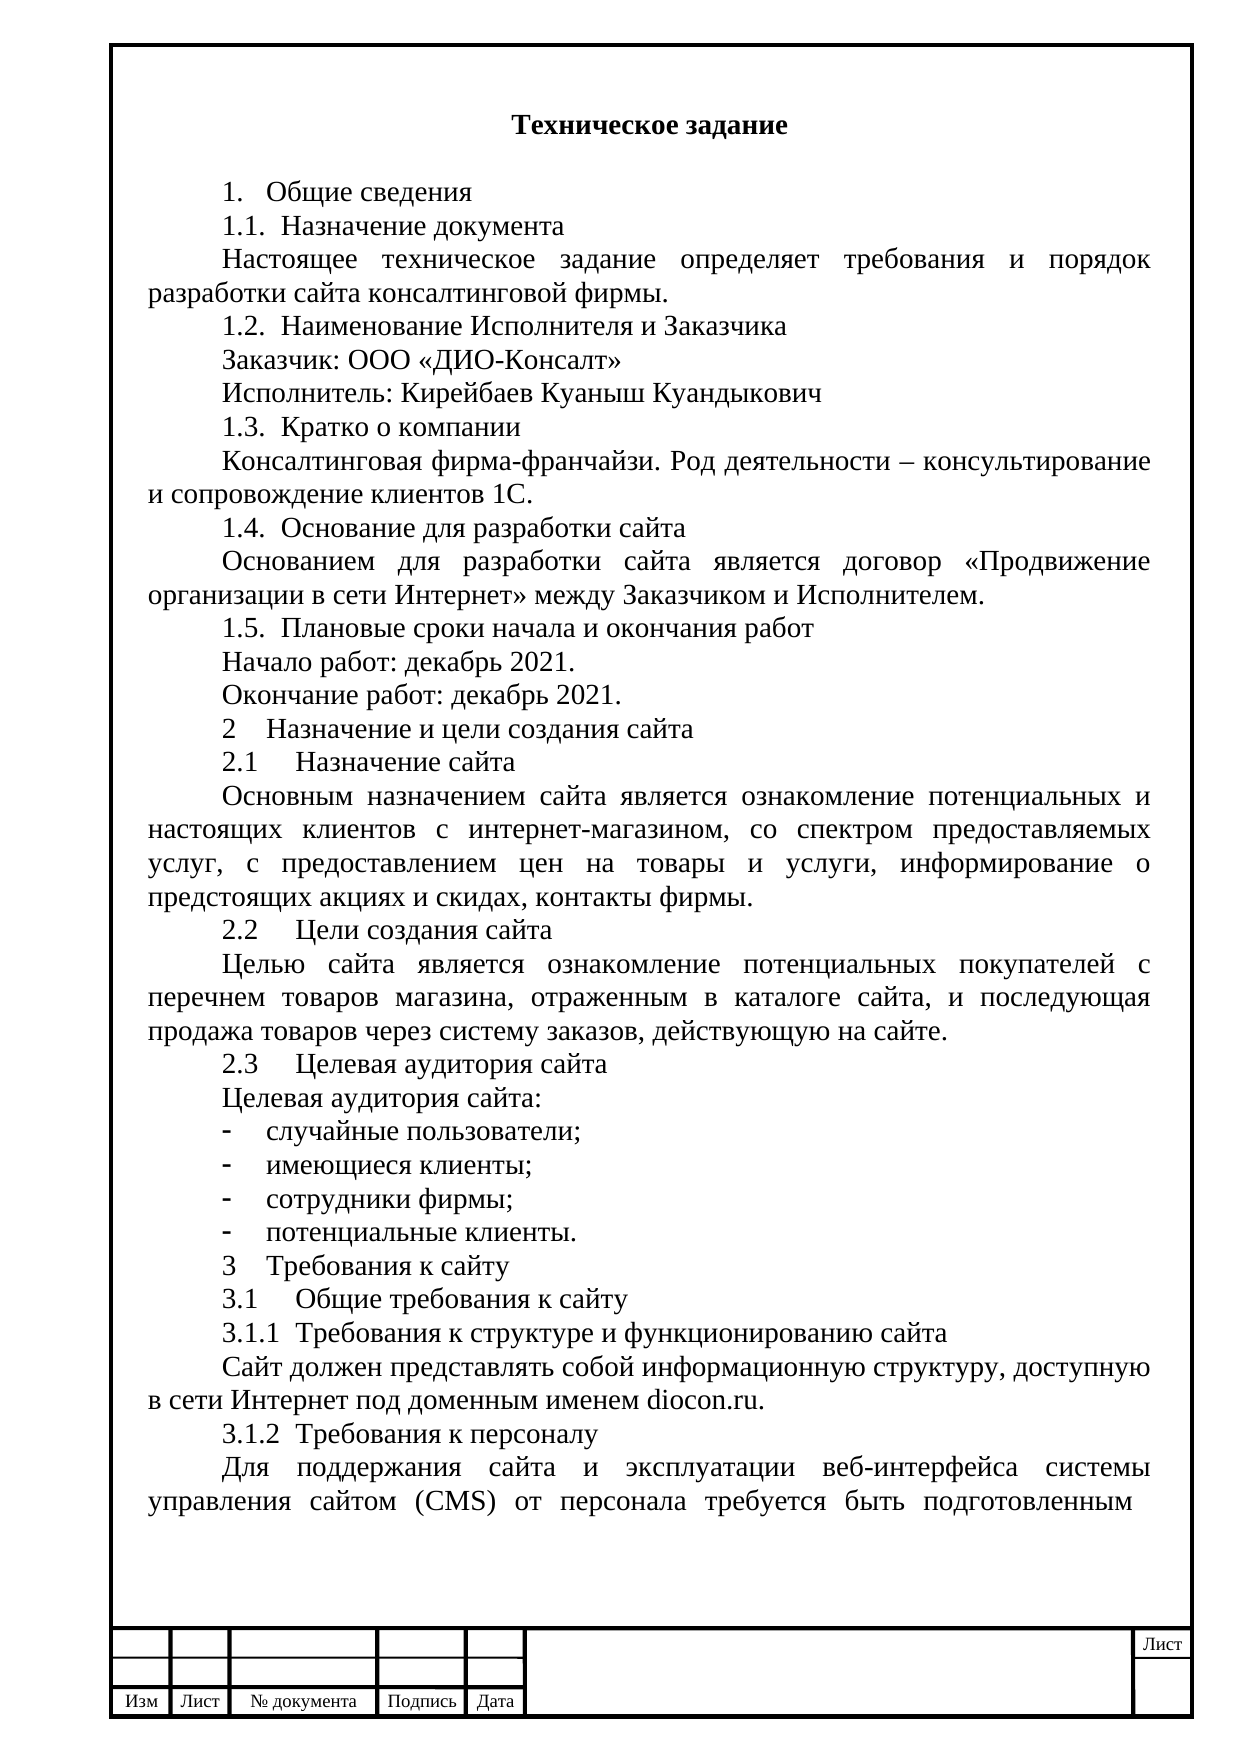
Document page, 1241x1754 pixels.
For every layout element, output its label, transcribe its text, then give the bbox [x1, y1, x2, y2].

list Кратко о компании [148, 409, 1152, 443]
list потенциальные клиенты. [148, 1214, 1152, 1248]
list Сайт должен представлять собой информационную структуру, доступную в сети Интернет под доменным именем diocon.ru. [148, 1349, 1152, 1416]
list Основанием для разработки сайта является договор «Продвижение организации в сети Интернет» между Заказчиком и Исполнителем. [148, 543, 1152, 610]
list Назначение документа [148, 208, 1152, 241]
subtitle Техническое задание [148, 107, 1152, 141]
list Плановые сроки начала и окончания работ [148, 610, 1152, 644]
list Начало работ: декабрь 2021. [148, 644, 1152, 677]
list Цели создания сайта [148, 912, 1152, 946]
list Наименование Исполнителя и Заказчика [148, 308, 1152, 342]
list Назначение и цели создания сайта [148, 711, 1152, 744]
list Общие требования к сайту [148, 1282, 1152, 1315]
list сотрудники фирмы; [148, 1181, 1152, 1214]
list Основание для разработки сайта [148, 510, 1152, 543]
list Настоящее техническое задание определяет требования и порядок разработки сайта консалтинговой фирмы. [148, 241, 1152, 308]
text Консалтинговая фирма-франчайзи. Род деятельности – консультирование и сопровождение клиентов 1С. [148, 443, 1152, 510]
list Общие сведения [148, 174, 1152, 208]
list Целевая аудитория сайта [148, 1046, 1152, 1080]
list случайные пользователи; [148, 1113, 1152, 1147]
list имеющиеся клиенты; [148, 1147, 1152, 1181]
list Основным назначением сайта является ознакомление потенциальных и настоящих клиентов с интернет-магазином, со спектром предоставляемых услуг, с предоставлением цен на товары и услуги, информирование о предстоящих акциях и скидах, контакты фирмы. [148, 778, 1152, 912]
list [148, 1449, 1152, 1550]
list Исполнитель: Кирейбаев Куаныш Куандыкович [148, 376, 1152, 409]
list Окончание работ: декабрь 2021. [148, 677, 1152, 711]
list Требования к структуре и функционированию сайта [148, 1315, 1152, 1349]
list Требования к персоналу [148, 1416, 1152, 1449]
list Требования к сайту [148, 1248, 1152, 1282]
text Целью сайта является ознакомление потенциальных покупателей с перечнем товаров магазина, отраженным в каталоге сайта, и последующая продажа товаров через систему заказов, действующую на сайте. [148, 946, 1152, 1046]
text Целевая аудитория сайта: [148, 1080, 1152, 1113]
list Назначение сайта [148, 744, 1152, 778]
list Заказчик: ООО «ДИО-Консалт» [148, 342, 1152, 376]
